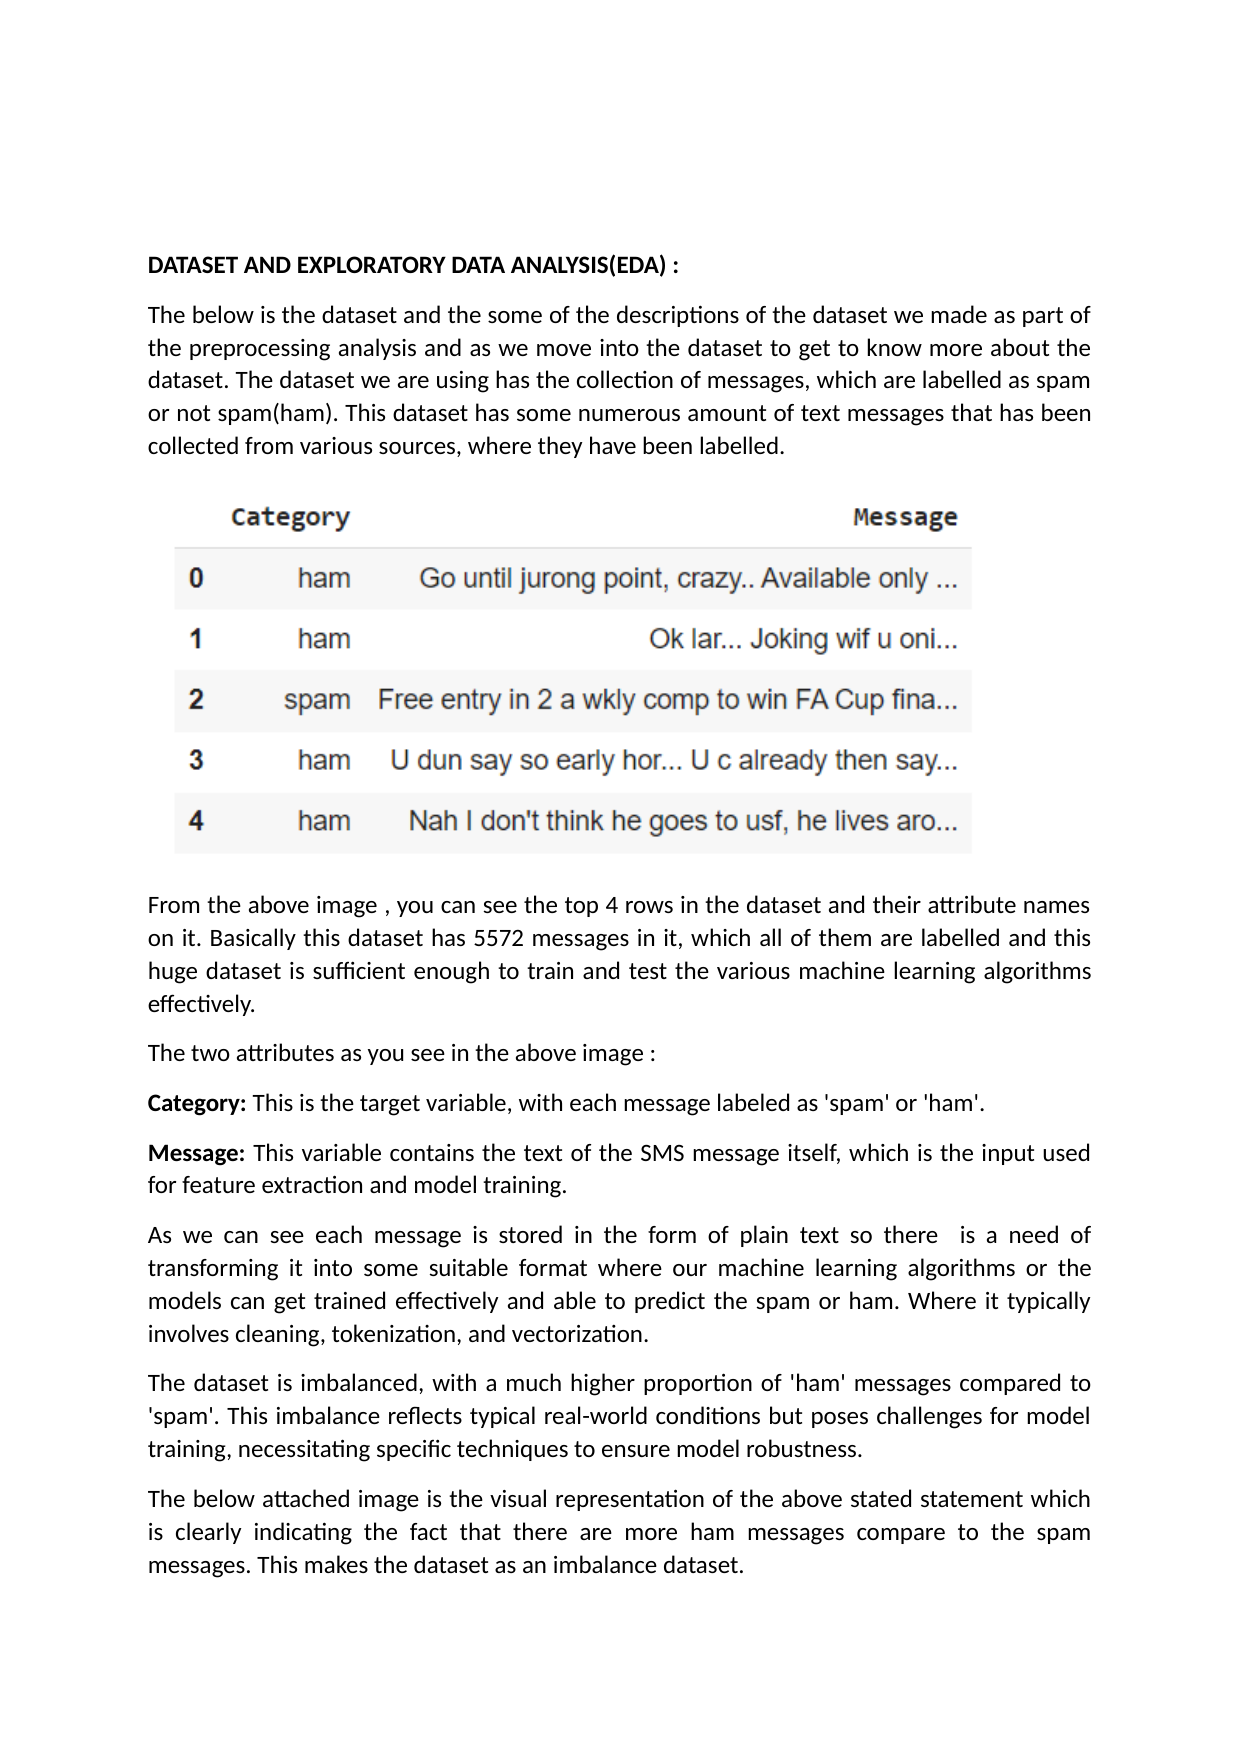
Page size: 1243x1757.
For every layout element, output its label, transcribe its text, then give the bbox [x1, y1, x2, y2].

text DATASET AND EXPLORATORY DATA ANALYSIS(EDA) : [148, 249, 1093, 280]
text The two attributes as you see in the above image : [148, 1037, 1093, 1068]
text Message: This variable contains the text of the SMS message itself, which is the input used for feature extraction and model training. [148, 1137, 1093, 1200]
text The dataset is imbalanced, with a much higher proportion of 'ham' messages compared to 'spam'. This imbalance reflects typical real-world conditions but poses challenges for model training, necessitating specific techniques to ensure model robustness. [148, 1367, 1093, 1464]
text The below is the dataset and the some of the descriptions of the dataset we made as part of the preprocessing analysis and as we move into the dataset to get to know more about the dataset. The dataset we are using has the collection of messages, which are labelled as spam or not spam(ham). This dataset has some numerous amount of text messages that has been collected from various sources, where they have been labelled. [148, 299, 1093, 461]
picture [147, 480, 1093, 871]
text Category: This is the target variable, with each message labeled as 'spam' or 'ham'. [148, 1087, 1093, 1118]
text The below attached image is the visual representation of the above stated statement which is clearly indicating the fact that there are more ham messages compare to the spam messages. This makes the dataset as an imbalance dataset. [148, 1483, 1093, 1579]
text As we can see each message is stored in the form of plain text so there is a need of transforming it into some suitable format where our machine learning algorithms or the models can get trained effectively and able to predict the spam or ham. Where it typically involves cleaning, tokenization, and vectorization. [148, 1219, 1093, 1348]
text From the above image , you can see the top 4 rows in the dataset and their attribute names on it. Basically this dataset has 5572 messages in it, which all of them are labelled and this huge dataset is sufficient enough to train and test the various machine learning algorithms effectively. [148, 889, 1093, 1018]
